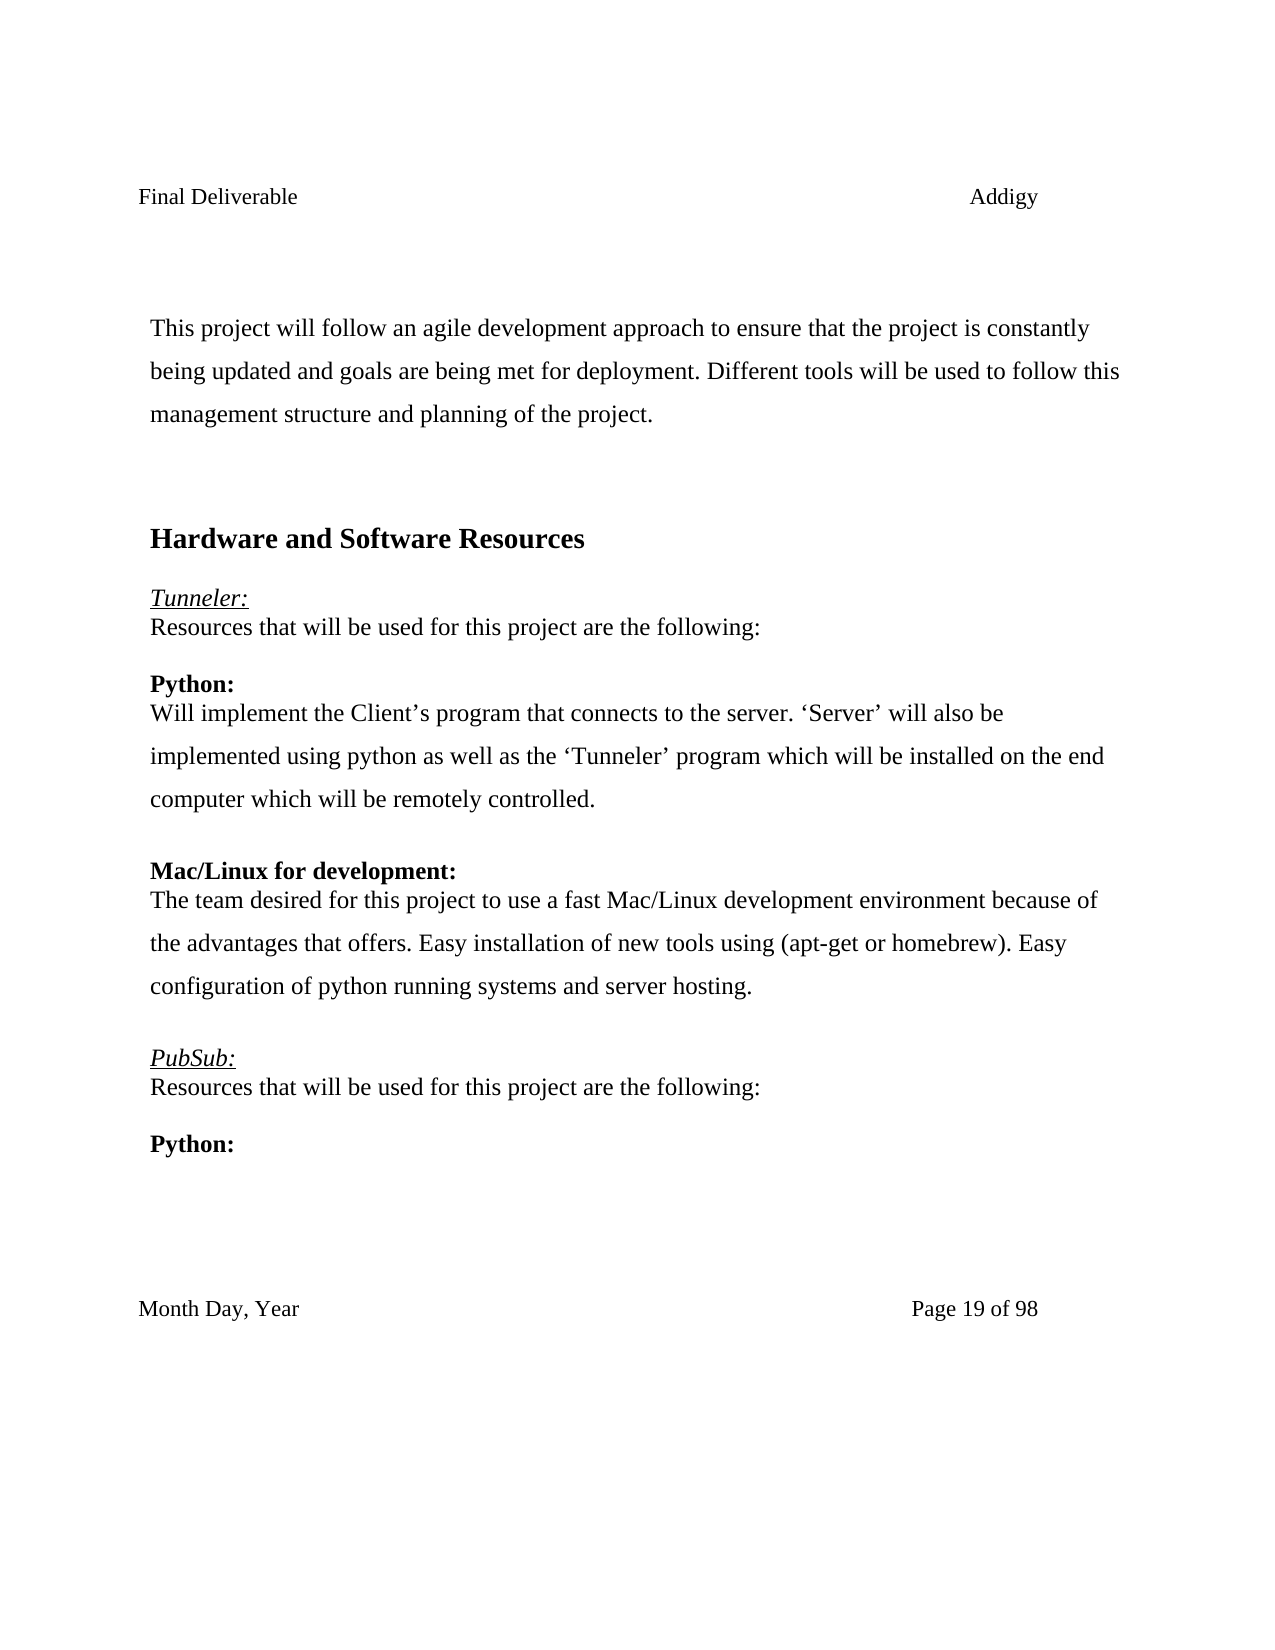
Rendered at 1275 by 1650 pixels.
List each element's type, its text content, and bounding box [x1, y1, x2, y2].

text Python: [150, 1129, 1125, 1158]
text Mac/Linux for development: [150, 856, 1125, 885]
text Will implement the Client’s program that connects to the server. ‘Server’ will also be implemented using python as well as the ‘Tunneler’ program which will be installed on the end computer which will be remotely controlled. [150, 698, 1125, 813]
subtitle Hardware and Software Resources [150, 521, 1125, 554]
text The team desired for this project to use a fast Mac/Linux development environment because of the advantages that offers. Easy installation of new tools using (apt-get or homebrew). Easy configuration of python running systems and server hosting. [150, 885, 1125, 1000]
text This project will follow an agile development approach to ensure that the project is constantly being updated and goals are being met for deployment. Different tools will be used to follow this management structure and planning of the project. [150, 313, 1125, 428]
text Resources that will be used for this project are the following: [150, 1072, 1125, 1101]
text Tunneler: [150, 583, 1125, 612]
text Python: [150, 669, 1125, 698]
text Resources that will be used for this project are the following: [150, 612, 1125, 641]
text PubSub: [150, 1043, 1125, 1072]
